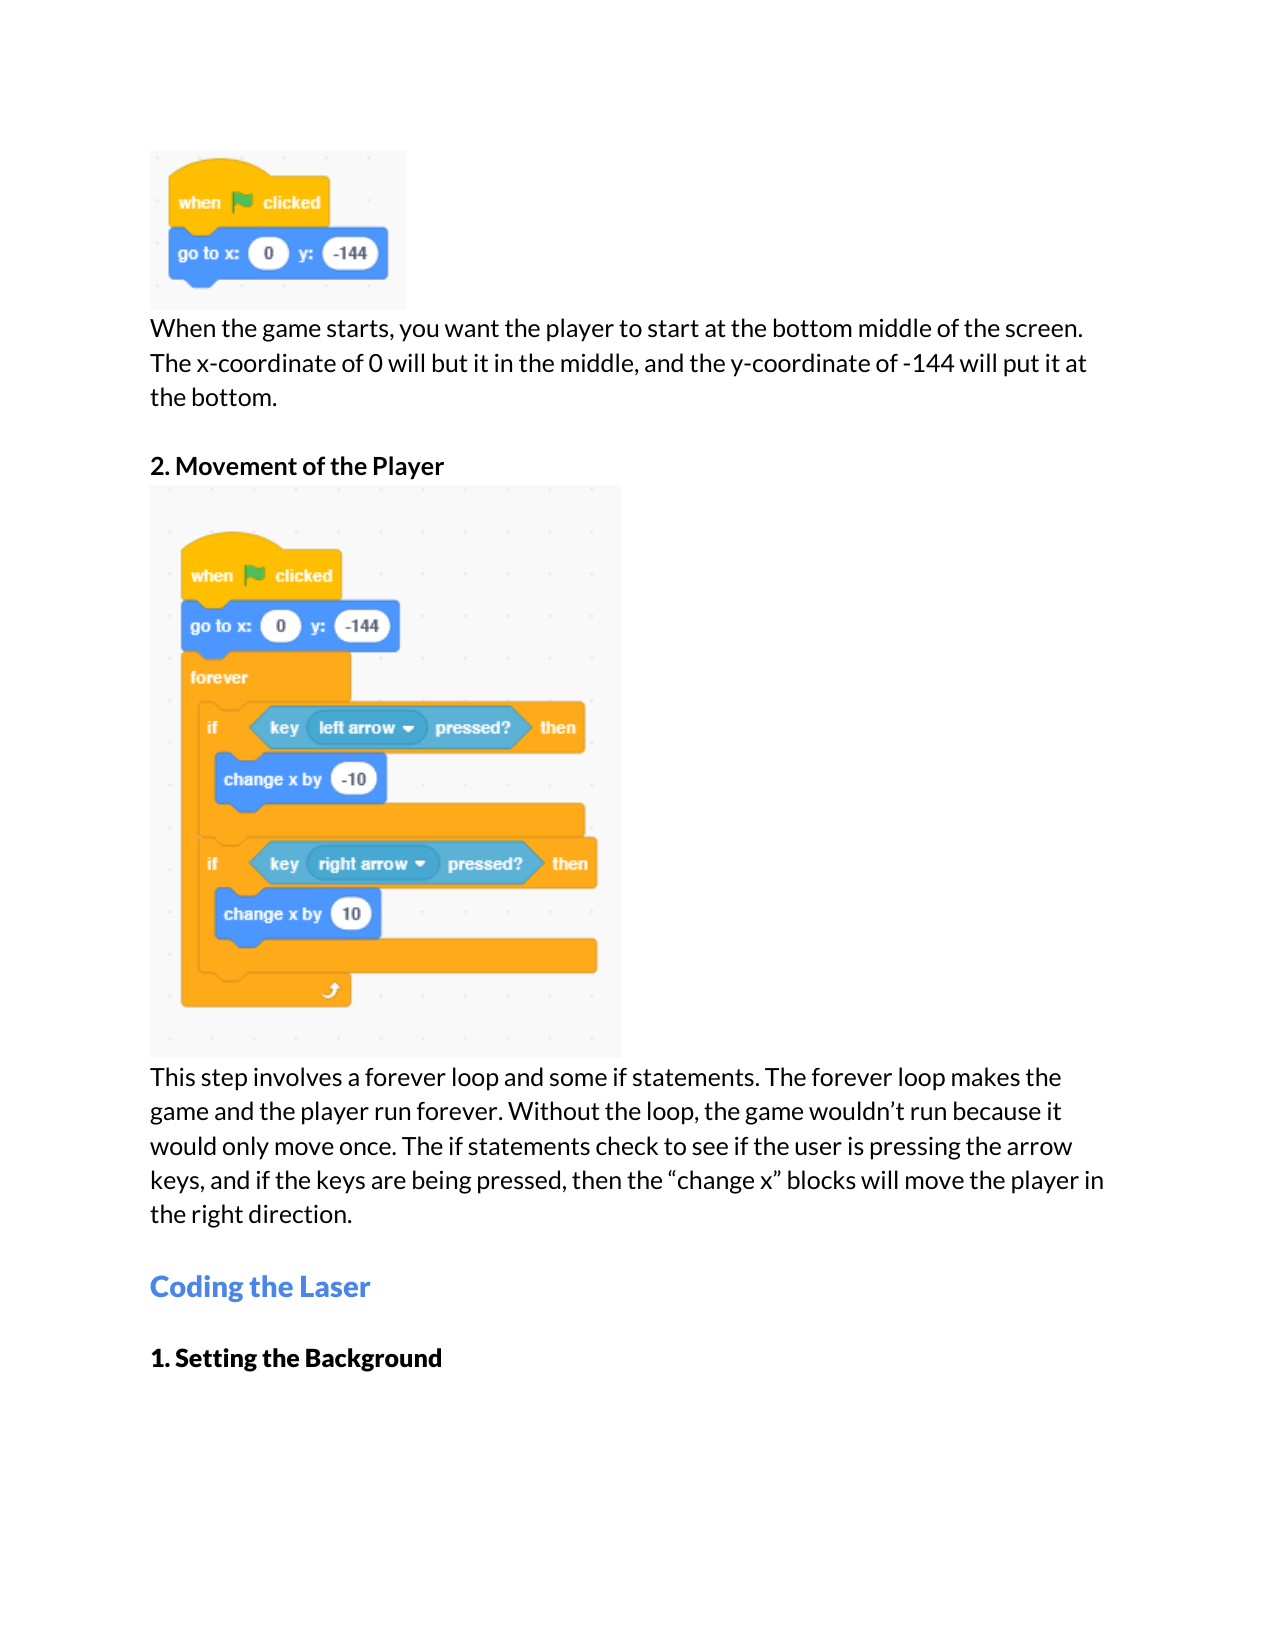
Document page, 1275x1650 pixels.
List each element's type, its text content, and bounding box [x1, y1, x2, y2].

picture [150, 150, 407, 310]
text This step involves a forever loop and some if statements. The forever loop makes the game and the player run forever. Without the loop, the game wouldn’t run because it would only move once. The if statements check to see if the user is pressing the arrow keys, and if the keys are being pressed, then the “change x” blocks will move the player in the right direction. [150, 1061, 1125, 1229]
picture [150, 485, 622, 1058]
text Coding the Laser [150, 1268, 1125, 1303]
text When the game starts, you want the player to start at the bottom middle of the screen. The x-coordinate of 0 will but it in the middle, and the y-coordinate of -144 will put it at the bottom. [150, 313, 1125, 412]
text 1. Setting the Background [150, 1343, 1125, 1373]
text 2. Movement of the Player [150, 451, 1125, 481]
